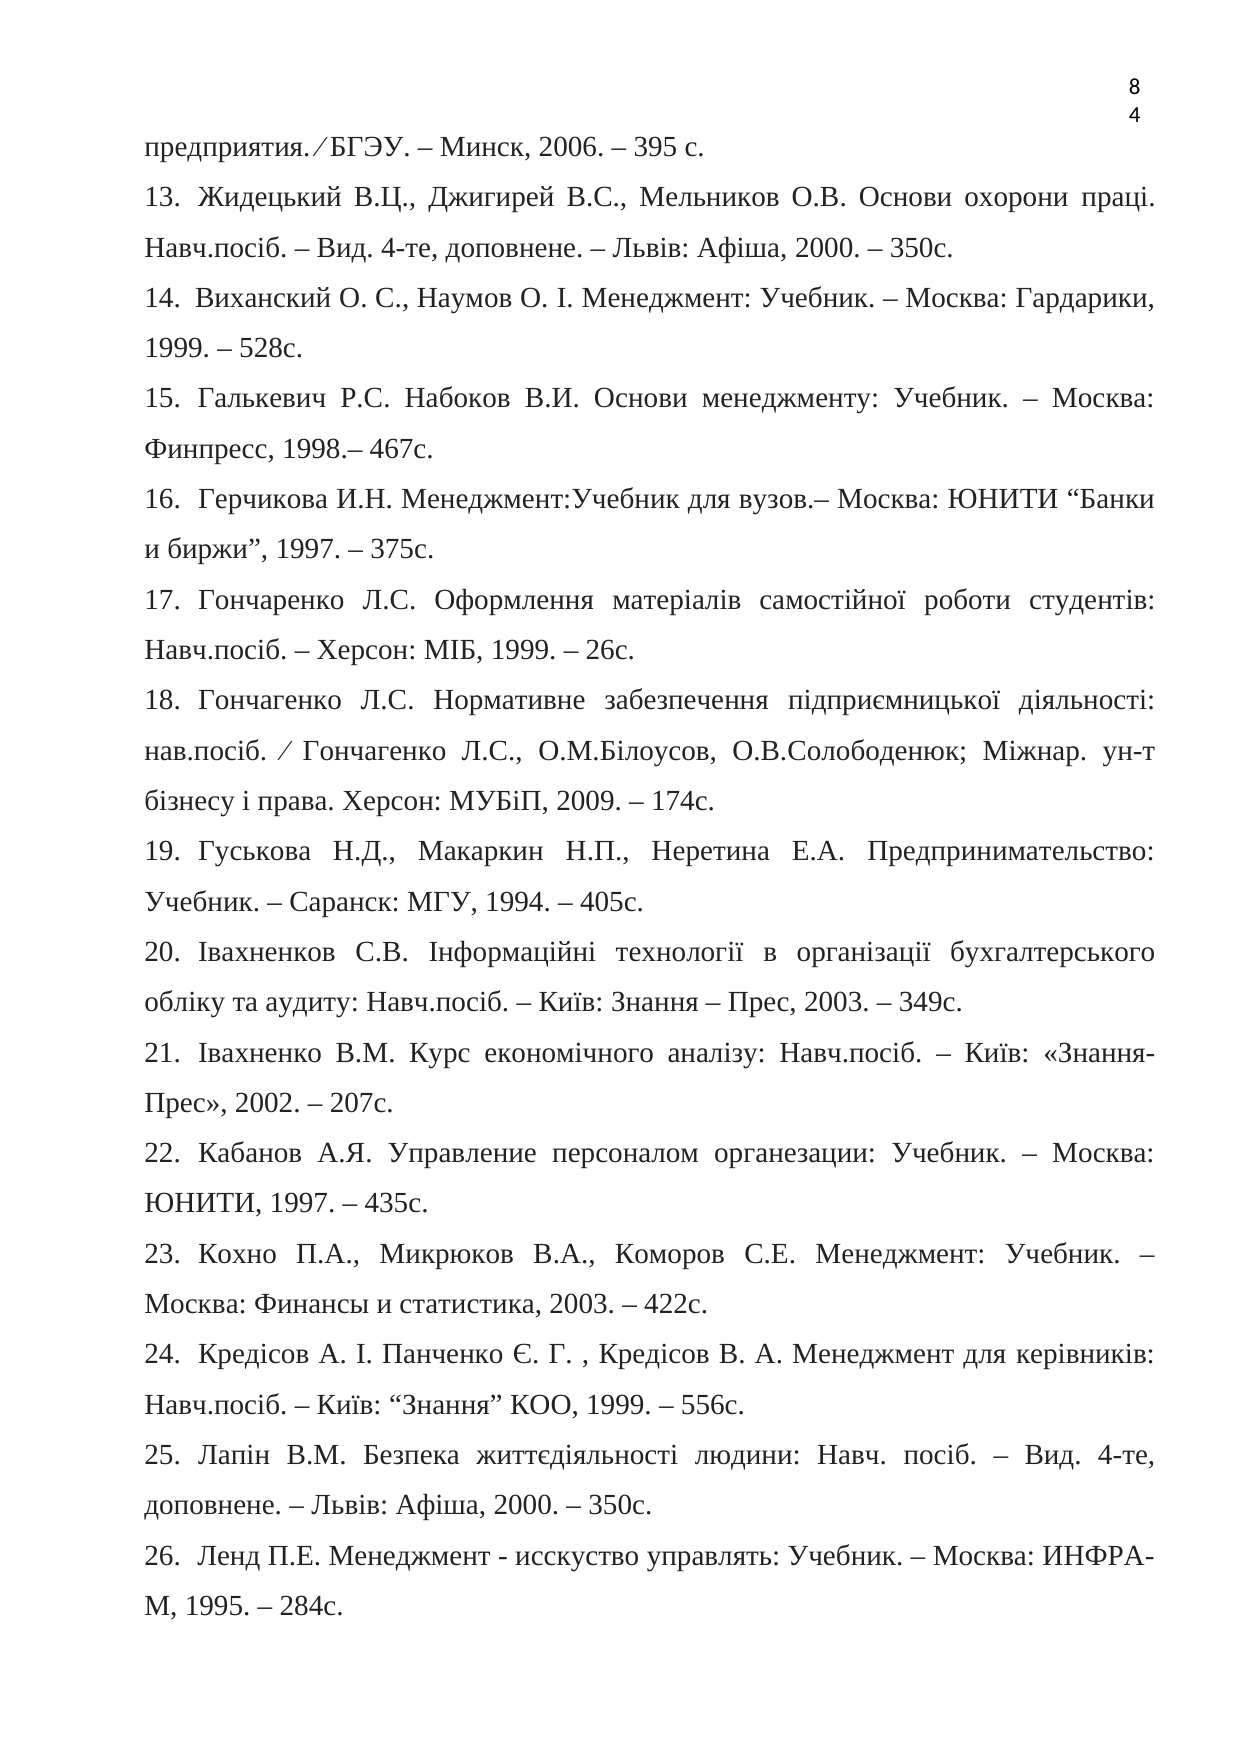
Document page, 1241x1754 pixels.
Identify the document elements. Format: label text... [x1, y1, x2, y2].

list Івахненко В.М. Курс економічного аналізу: Навч.посіб. – Київ: «Знання- Прес», 2002. – 207с. [144, 1035, 1155, 1118]
list Жидецький В.Ц., Джигирей В.С., Мельников О.В. Основи охорони праці. Навч.посіб. – Вид. 4-те, доповнене. – Львів: Афіша, 2000. – 350с. [144, 179, 1155, 263]
list Ленд П.Е. Менеджмент - исскуство управлять: Учебник. – Москва: ИНФРА- М, 1995. – 284с. [144, 1538, 1155, 1622]
list Герчикова И.Н. Менеджмент:Учебник для вузов.– Москва: ЮНИТИ “Банки и биржи”, 1997. – 375с. [144, 481, 1155, 565]
list Кохно П.А., Микрюков В.А., Коморов С.Е. Менеджмент: Учебник. – Москва: Финансы и статистика, 2003. – 422с. [144, 1236, 1155, 1320]
list Кредісов А. І. Панченко Є. Г. , Кредісов В. А. Менеджмент для керівників: Навч.посіб. – Київ: “Знання” КОО, 1999. – 556с. [144, 1337, 1155, 1420]
list Гончагенко Л.С. Нормативне забезпечення підприємницької діяльності: нав.посіб. ∕ Гончагенко Л.С., О.М.Білоусов, О.В.Солободенюк; Міжнар. ун-т бізнесу і права. Херсон: МУБіП, 2009. – 174с. [144, 682, 1155, 817]
list Кабанов А.Я. Управление персоналом органезации: Учебник. – Москва: ЮНИТИ, 1997. – 435с. [144, 1135, 1155, 1219]
list Виханский О. С., Наумов О. І. Менеджмент: Учебник. – Москва: Гардарики, 1999. – 528с. [144, 280, 1155, 364]
list Гуськова Н.Д., Макаркин Н.П., Неретина Е.А. Предпринимательство: Учебник. – Саранск: МГУ, 1994. – 405с. [144, 833, 1155, 917]
list Галькевич Р.С. Набоков В.И. Основи менеджменту: Учебник. – Москва: Финпресс, 1998.– 467с. [144, 381, 1155, 464]
list Гончаренко Л.С. Оформлення матеріалів самостійної роботи студентів: Навч.посіб. – Херсон: МІБ, 1999. – 26с. [144, 582, 1155, 666]
list Лапін В.М. Безпека життєдіяльності людини: Навч. посіб. – Вид. 4-те, доповнене. – Львів: Афіша, 2000. – 350с. [144, 1437, 1155, 1521]
list Івахненков С.В. Інформаційні технології в організації бухгалтерського обліку та аудиту: Навч.посіб. – Київ: Знання – Прес, 2003. – 349с. [144, 934, 1155, 1018]
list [144, 129, 1155, 163]
